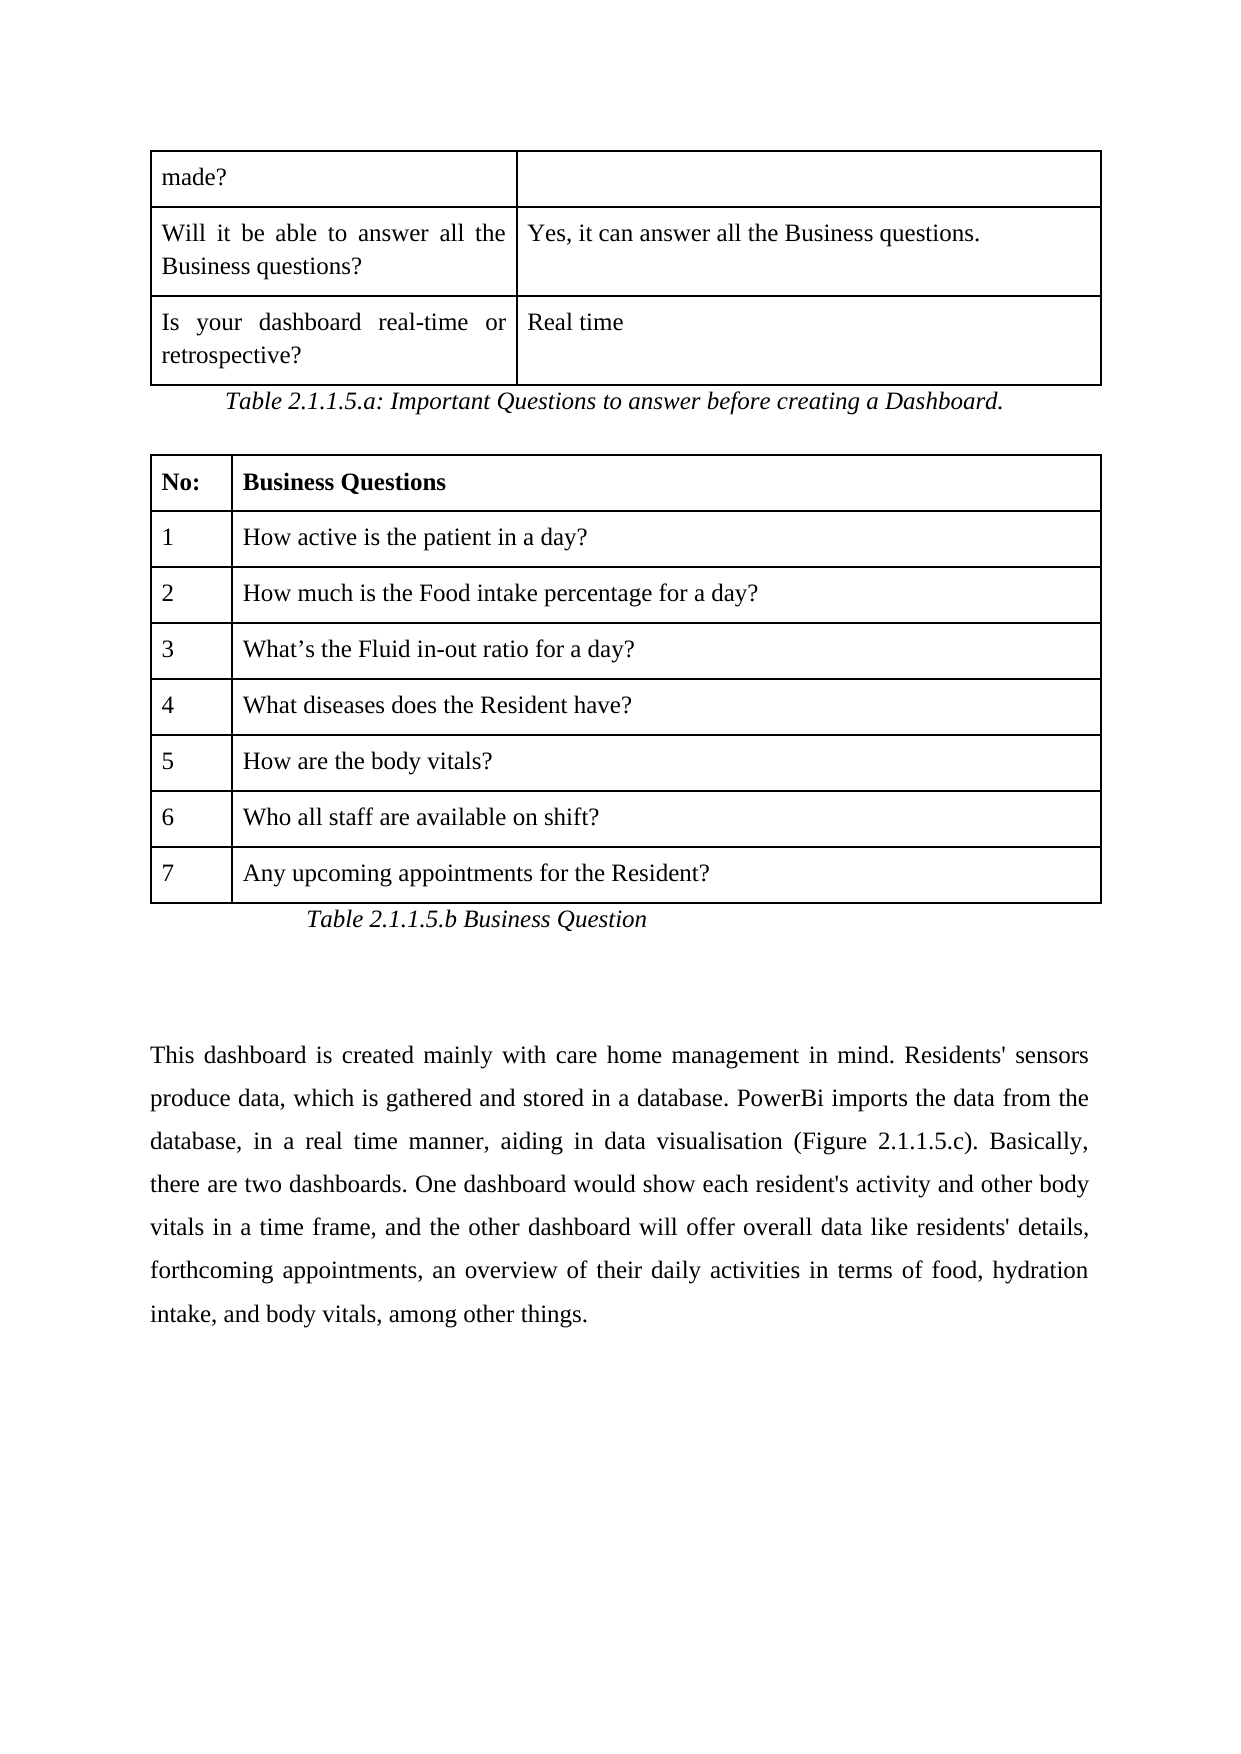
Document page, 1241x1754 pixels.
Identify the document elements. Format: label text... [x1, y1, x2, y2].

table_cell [518, 152, 1100, 206]
table_cell 2 [152, 568, 231, 622]
table_cell 1 [152, 512, 231, 566]
table_cell 5 [152, 736, 231, 790]
text This dashboard is created mainly with care home management in mind. Residents' sensors produce data, which is gathered and stored in a database. PowerBi imports the data from the database, in a real time manner, aiding in data visualisation (Figure 2.1.1.5.c). Basically, there are two dashboards. One dashboard would show each resident's activity and other body vitals in a time frame, and the other dashboard will offer overall data like residents' details, forthcoming appointments, an overview of their daily activities in terms of food, hydration intake, and body vitals, among other things. [150, 1040, 1090, 1327]
table_cell Real time [518, 297, 1100, 384]
table_cell How are the body vitals? [233, 736, 1100, 790]
table_cell Who all staff are available on shift? [233, 792, 1100, 846]
table_cell 7 [152, 848, 231, 902]
table_header Business Questions [233, 456, 1100, 510]
table_cell Yes, it can answer all the Business questions. [518, 208, 1100, 295]
table_cell 3 [152, 624, 231, 678]
table_cell Will it be able to answer all the Business questions? [152, 208, 516, 295]
table_header No: [152, 456, 231, 510]
table_cell Any upcoming appointments for the Resident? [233, 848, 1100, 902]
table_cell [152, 152, 516, 206]
table_cell 4 [152, 680, 231, 734]
text Table 2.1.1.5.a: Important Questions to answer before creating a Dashboard. [150, 386, 1090, 415]
table_cell How much is the Food intake percentage for a day? [233, 568, 1100, 622]
table_cell What’s the Fluid in-out ratio for a day? [233, 624, 1100, 678]
table_cell Is your dashboard real-time or retrospective? [152, 297, 516, 384]
table_cell 6 [152, 792, 231, 846]
table_cell How active is the patient in a day? [233, 512, 1100, 566]
table_cell What diseases does the Resident have? [233, 680, 1100, 734]
text Table 2.1.1.5.b Business Question [225, 904, 1090, 932]
